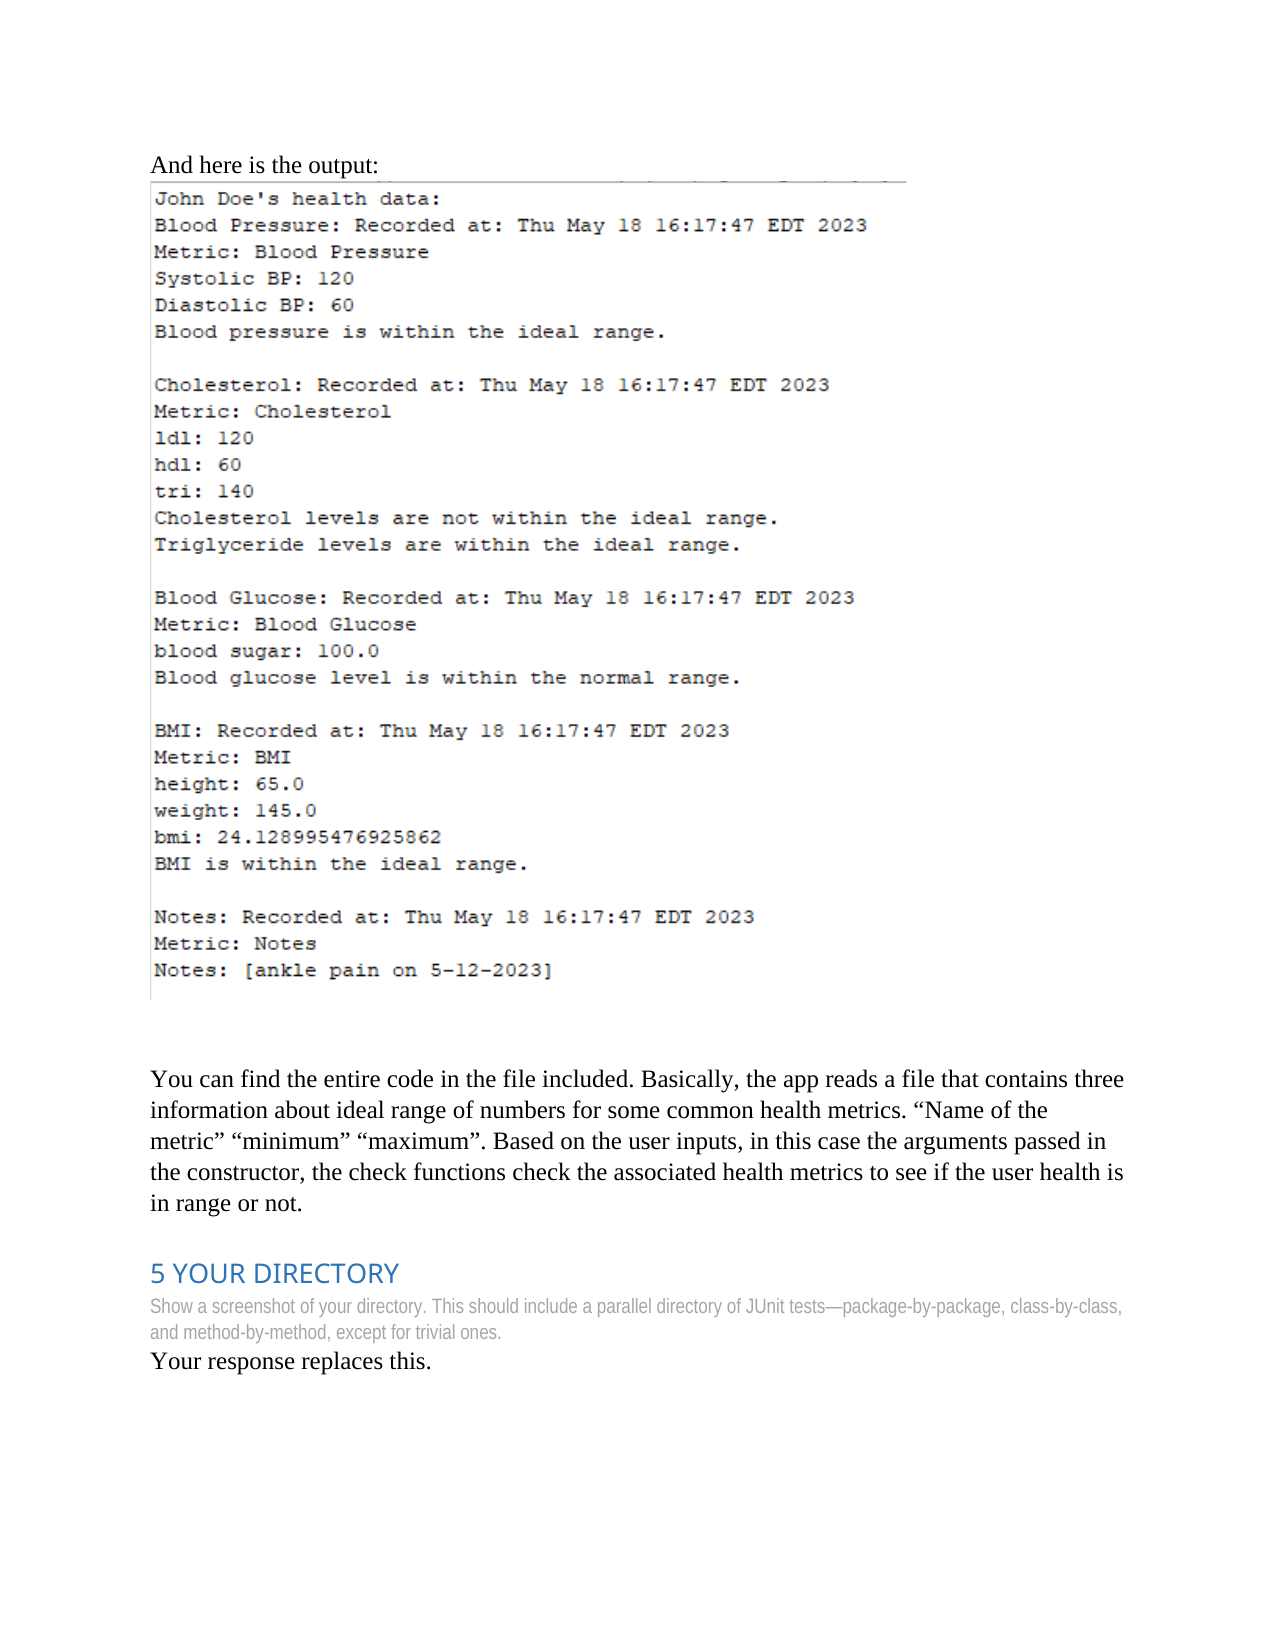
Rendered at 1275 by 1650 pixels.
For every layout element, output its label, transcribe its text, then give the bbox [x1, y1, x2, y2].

text Show a screenshot of your directory. This should include a parallel directory of JUnit tests—package-by-package, class-by-class, and method-by-method, except for trivial ones. [150, 1294, 1125, 1344]
subtitle 5 YOUR DIRECTORY [150, 1255, 1125, 1292]
text You can find the entire code in the file included. Basically, the app reads a file that contains three information about ideal range of numbers for some common health metrics. “Name of the metric” “minimum” “maximum”. Based on the user inputs, in this case the arguments passed in the constructor, the check functions check the associated health metrics to see if the user health is in range or not. [150, 1002, 1125, 1217]
picture [150, 181, 907, 1000]
text Your response replaces this. [150, 1346, 1125, 1375]
